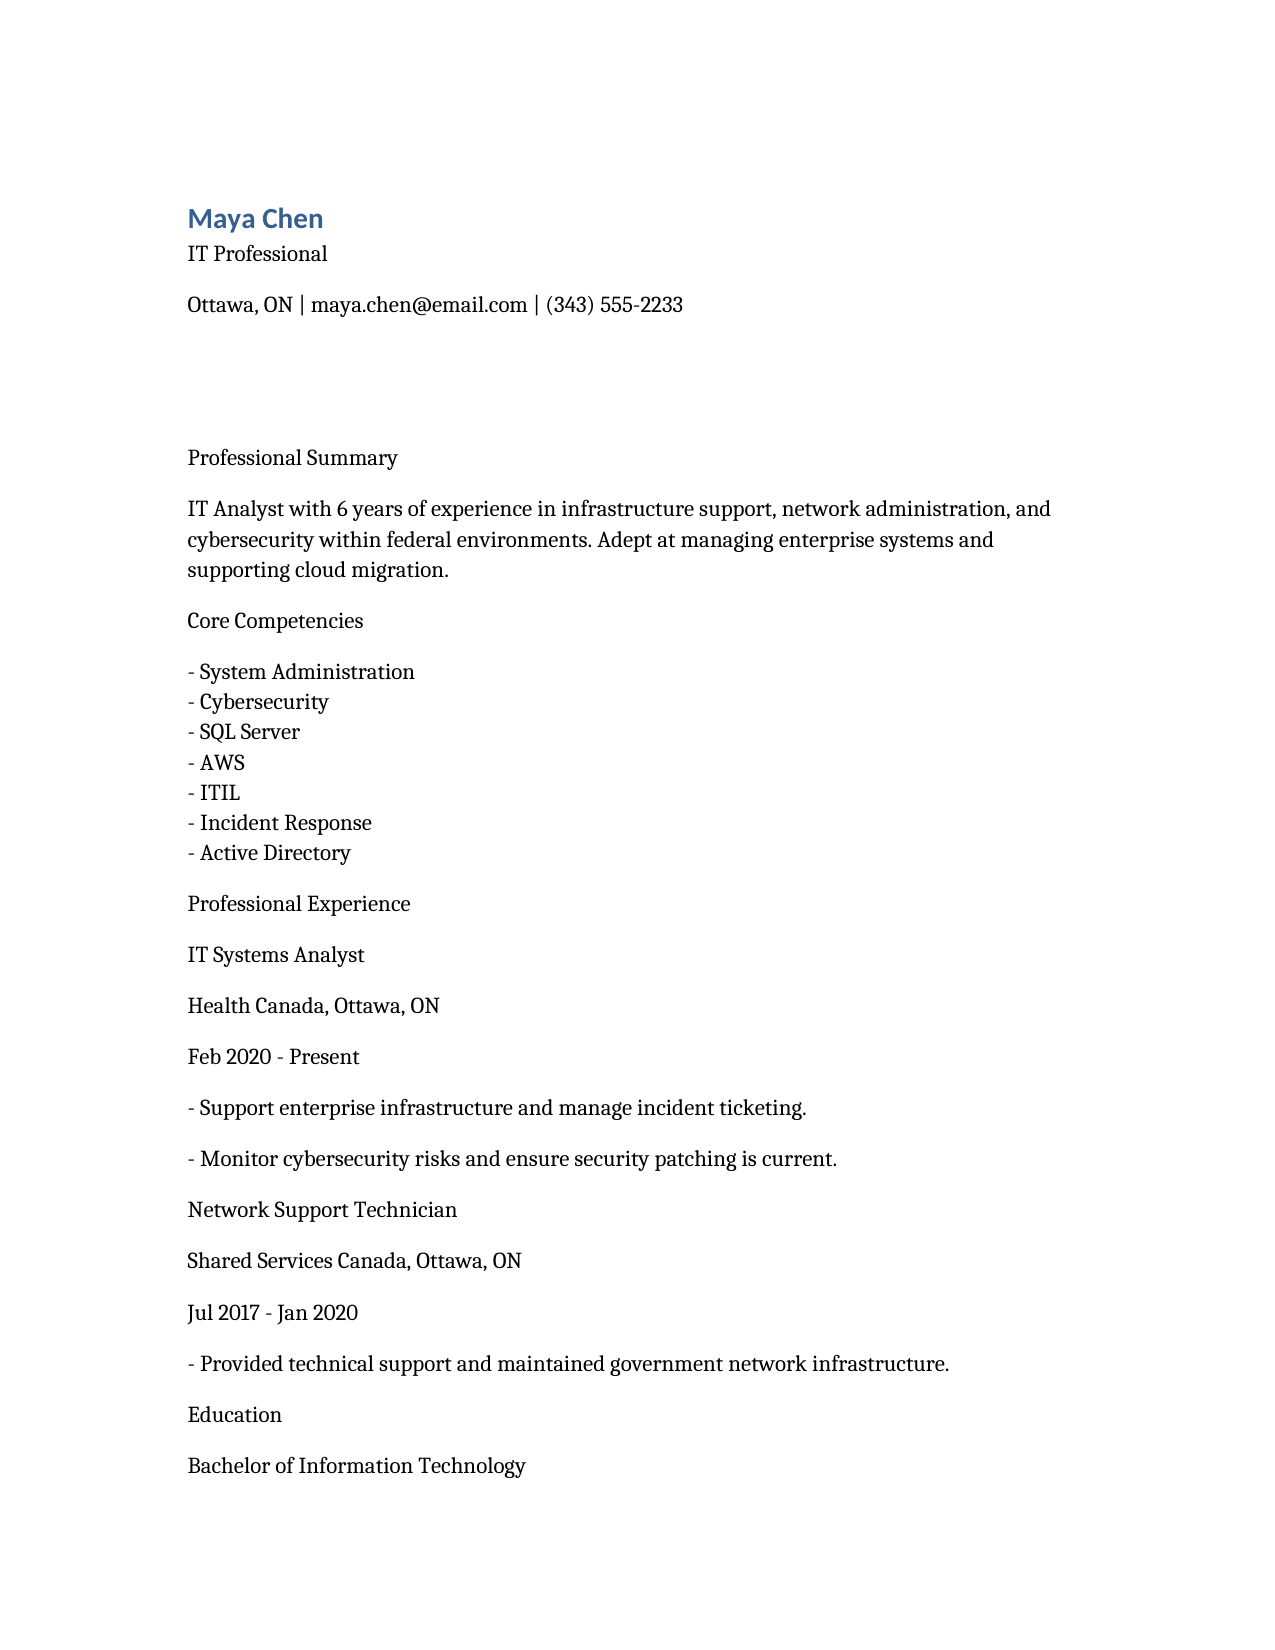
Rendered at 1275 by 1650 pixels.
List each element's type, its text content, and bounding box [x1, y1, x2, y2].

text Professional Experience [187, 891, 1087, 917]
text - Support enterprise infrastructure and manage incident ticketing. [187, 1095, 1087, 1121]
text Feb 2020 - Present [187, 1044, 1087, 1070]
text Health Canada, Ottawa, ON [187, 993, 1087, 1019]
text - Provided technical support and maintained government network infrastructure. [187, 1350, 1087, 1377]
text Ottawa, ON | maya.chen@email.com | (343) 555-2233 [187, 292, 1087, 318]
text - System Administration - Cybersecurity - SQL Server - AWS - ITIL - Incident Response - Active Directory [187, 659, 1087, 866]
text Network Support Technician [187, 1197, 1087, 1223]
text - Monitor cybersecurity risks and ensure security patching is current. [187, 1146, 1087, 1172]
text IT Systems Analyst [187, 942, 1087, 968]
subtitle Maya Chen [187, 200, 1087, 236]
text Bachelor of Information Technology [187, 1452, 1087, 1479]
text Jul 2017 - Jan 2020 [187, 1299, 1087, 1326]
text Core Competencies [187, 608, 1087, 634]
text Professional Summary [187, 445, 1087, 471]
text IT Analyst with 6 years of experience in infrastructure support, network administration, and cybersecurity within federal environments. Adept at managing enterprise systems and supporting cloud migration. [187, 496, 1087, 583]
text Shared Services Canada, Ottawa, ON [187, 1248, 1087, 1274]
text IT Professional [187, 241, 1087, 267]
text Education [187, 1401, 1087, 1428]
